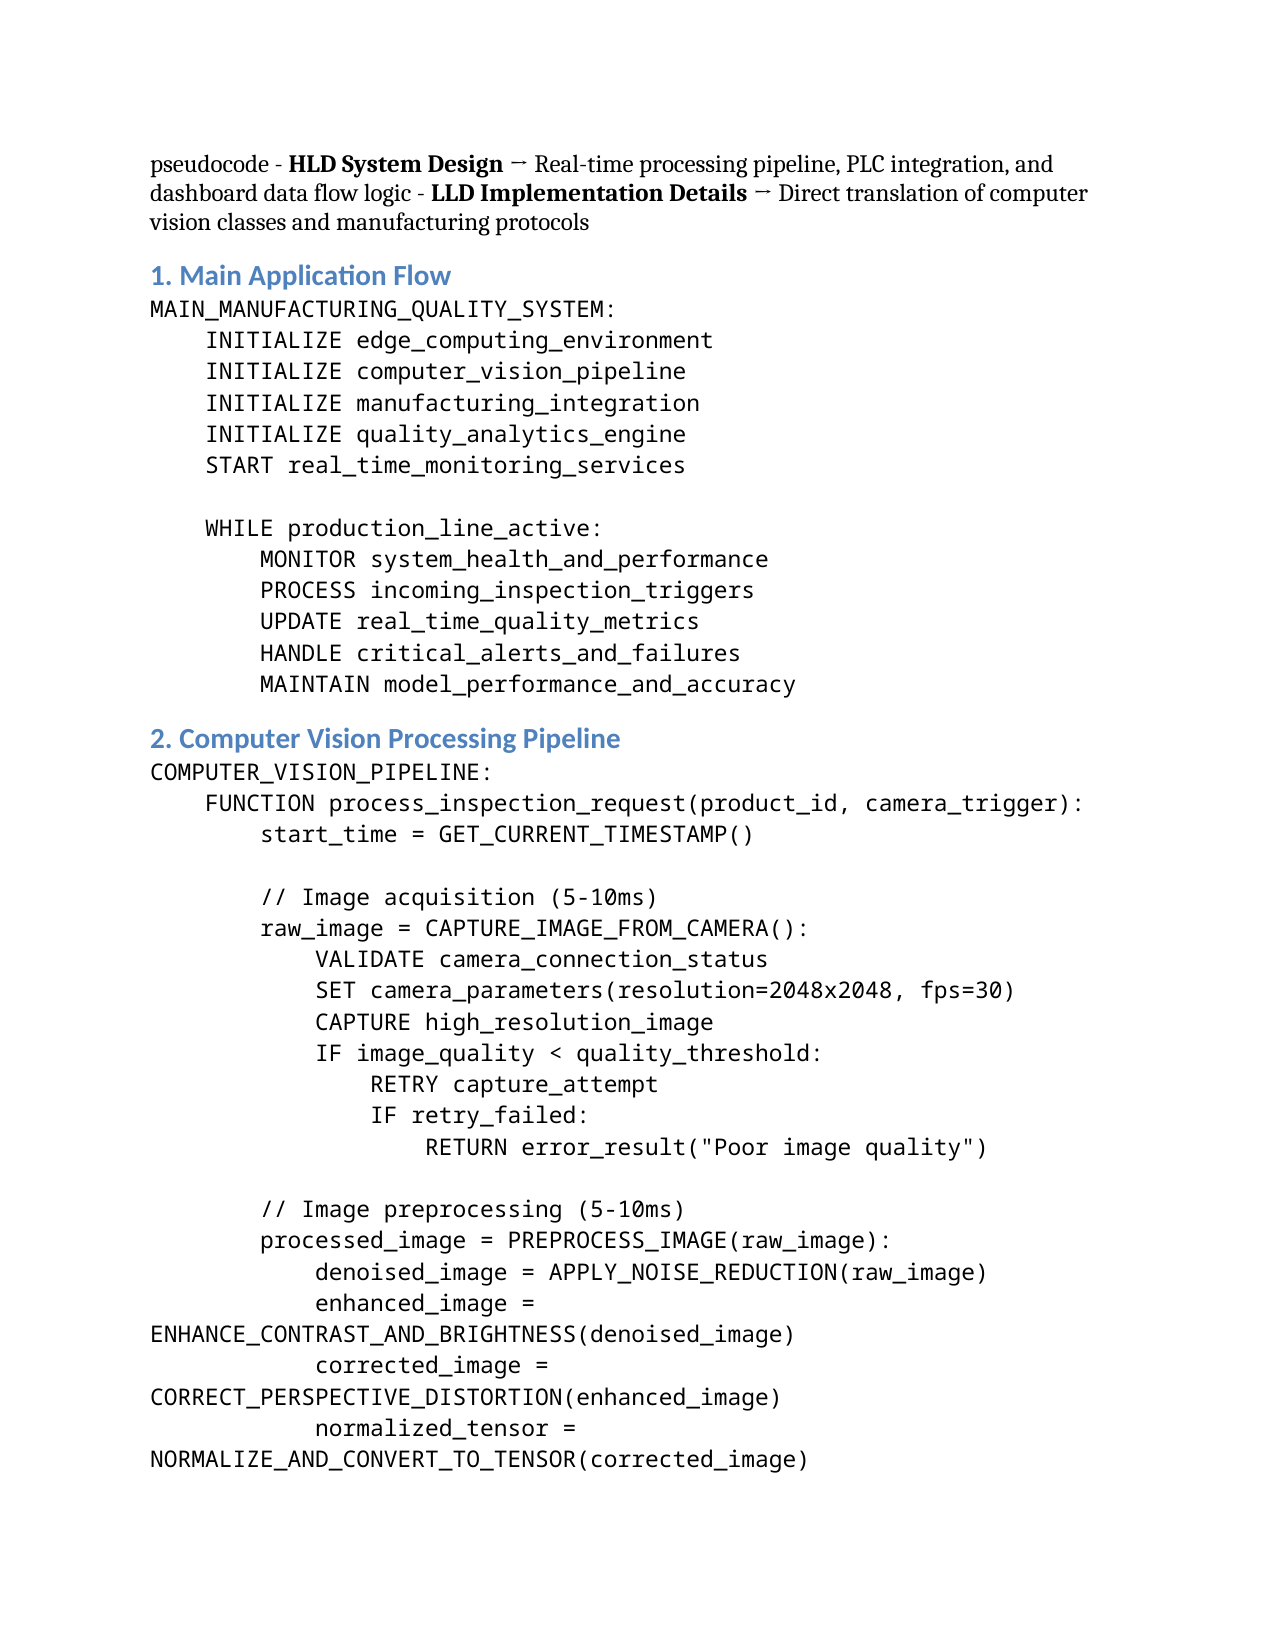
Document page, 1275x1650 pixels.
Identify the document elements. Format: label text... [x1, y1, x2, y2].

text MAIN_MANUFACTURING_QUALITY_SYSTEM: INITIALIZE edge_computing_environment INITIALIZE computer_vision_pipeline INITIALIZE manufacturing_integration INITIALIZE quality_analytics_engine START real_time_monitoring_services WHILE production_line_active: MONITOR system_health_and_performance PROCESS incoming_inspection_triggers UPDATE real_time_quality_metrics HANDLE critical_alerts_and_failures MAINTAIN model_performance_and_accuracy [150, 293, 1125, 699]
subtitle 1. Main Application Flow [150, 257, 1125, 293]
subtitle 2. Computer Vision Processing Pipeline [150, 720, 1125, 755]
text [150, 755, 1125, 1474]
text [150, 150, 1125, 236]
